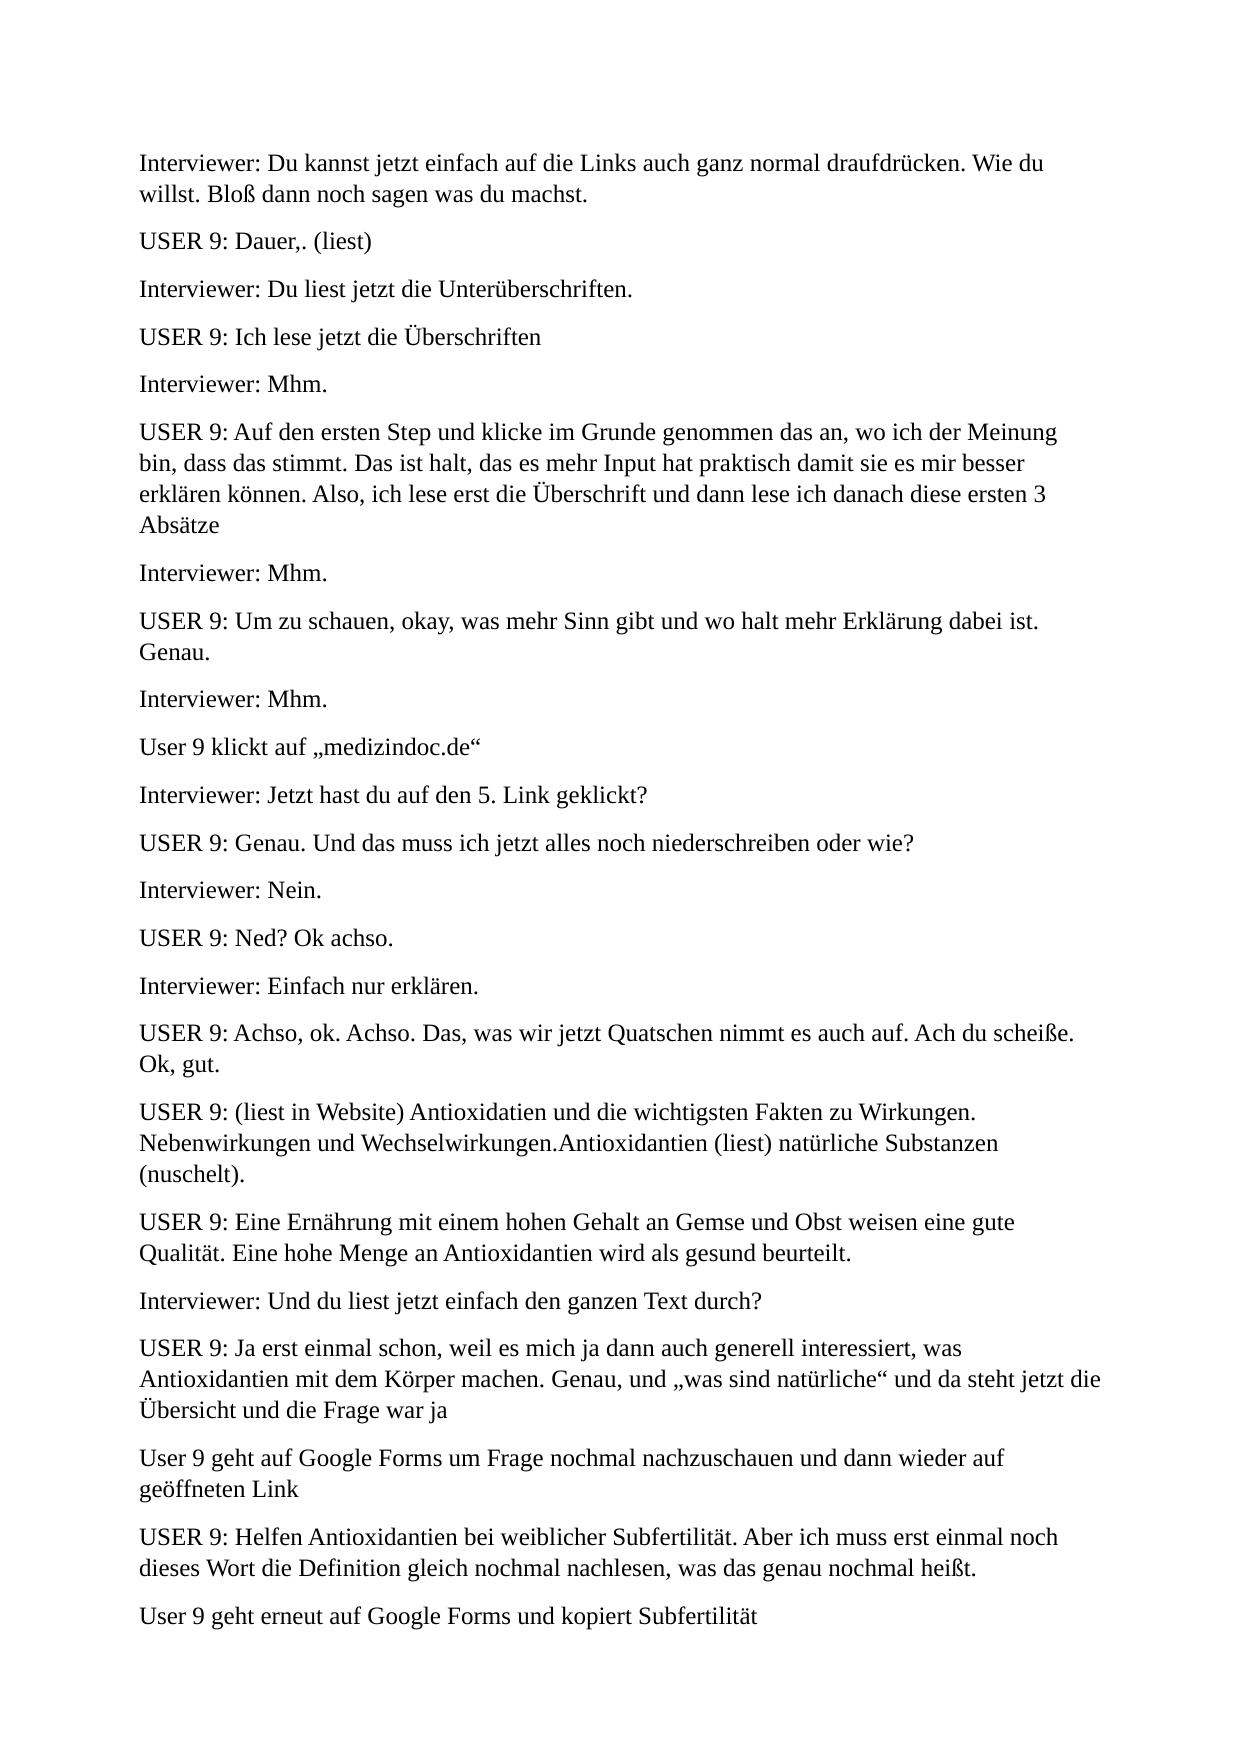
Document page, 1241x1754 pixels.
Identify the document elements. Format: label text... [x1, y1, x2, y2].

text Interviewer: Jetzt hast du auf den 5. Link geklickt? [139, 780, 1101, 809]
text Interviewer: Mhm. [139, 369, 1101, 398]
text USER 9: Ich lese jetzt die Überschriften [139, 322, 1101, 351]
text Interviewer: Mhm. [139, 684, 1101, 713]
text Interviewer: Nein. [139, 875, 1101, 904]
text USER 9: Dauer,. (liest) [139, 226, 1101, 255]
text Interviewer: Du liest jetzt die Unterüberschriften. [139, 274, 1101, 303]
text User 9 geht auf Google Forms um Frage nochmal nachzuschauen und dann wieder auf geöffneten Link [139, 1443, 1101, 1503]
text USER 9: Genau. Und das muss ich jetzt alles noch niederschreiben oder wie? [139, 828, 1101, 856]
text USER 9: Eine Ernährung mit einem hohen Gehalt an Gemse und Obst weisen eine gute Qualität. Eine hohe Menge an Antioxidantien wird als gesund beurteilt. [139, 1207, 1101, 1267]
text User 9 klickt auf „medizindoc.de“ [139, 732, 1101, 761]
text USER 9: Achso, ok. Achso. Das, was wir jetzt Quatschen nimmt es auch auf. Ach du scheiße. Ok, gut. [139, 1018, 1101, 1078]
text Interviewer: Einfach nur erklären. [139, 971, 1101, 999]
text USER 9: Auf den ersten Step und klicke im Grunde genommen das an, wo ich der Meinung bin, dass das stimmt. Das ist halt, das es mehr Input hat praktisch damit sie es mir besser erklären können. Also, ich lese erst die Überschrift und dann lese ich danach diese ersten 3 Absätze [139, 417, 1101, 539]
text USER 9: Um zu schauen, okay, was mehr Sinn gibt und wo halt mehr Erklärung dabei ist. Genau. [139, 606, 1101, 666]
text USER 9: Ned? Ok achso. [139, 923, 1101, 952]
text Interviewer: Du kannst jetzt einfach auf die Links auch ganz normal draufdrücken. Wie du willst. Bloß dann noch sagen was du machst. [139, 148, 1101, 207]
text User 9 geht erneut auf Google Forms und kopiert Subfertilität [139, 1601, 1101, 1629]
text Interviewer: Mhm. [139, 558, 1101, 587]
text USER 9: Helfen Antioxidantien bei weiblicher Subfertilität. Aber ich muss erst einmal noch dieses Wort die Definition gleich nochmal nachlesen, was das genau nochmal heißt. [139, 1522, 1101, 1582]
text Interviewer: Und du liest jetzt einfach den ganzen Text durch? [139, 1286, 1101, 1314]
text USER 9: (liest in Website) Antioxidatien und die wichtigsten Fakten zu Wirkungen. Nebenwirkungen und Wechselwirkungen.Antioxidantien (liest) natürliche Substanzen (nuschelt). [139, 1097, 1101, 1188]
text USER 9: Ja erst einmal schon, weil es mich ja dann auch generell interessiert, was Antioxidantien mit dem Körper machen. Genau, und „was sind natürliche“ und da steht jetzt die Übersicht und die Frage war ja [139, 1333, 1101, 1424]
